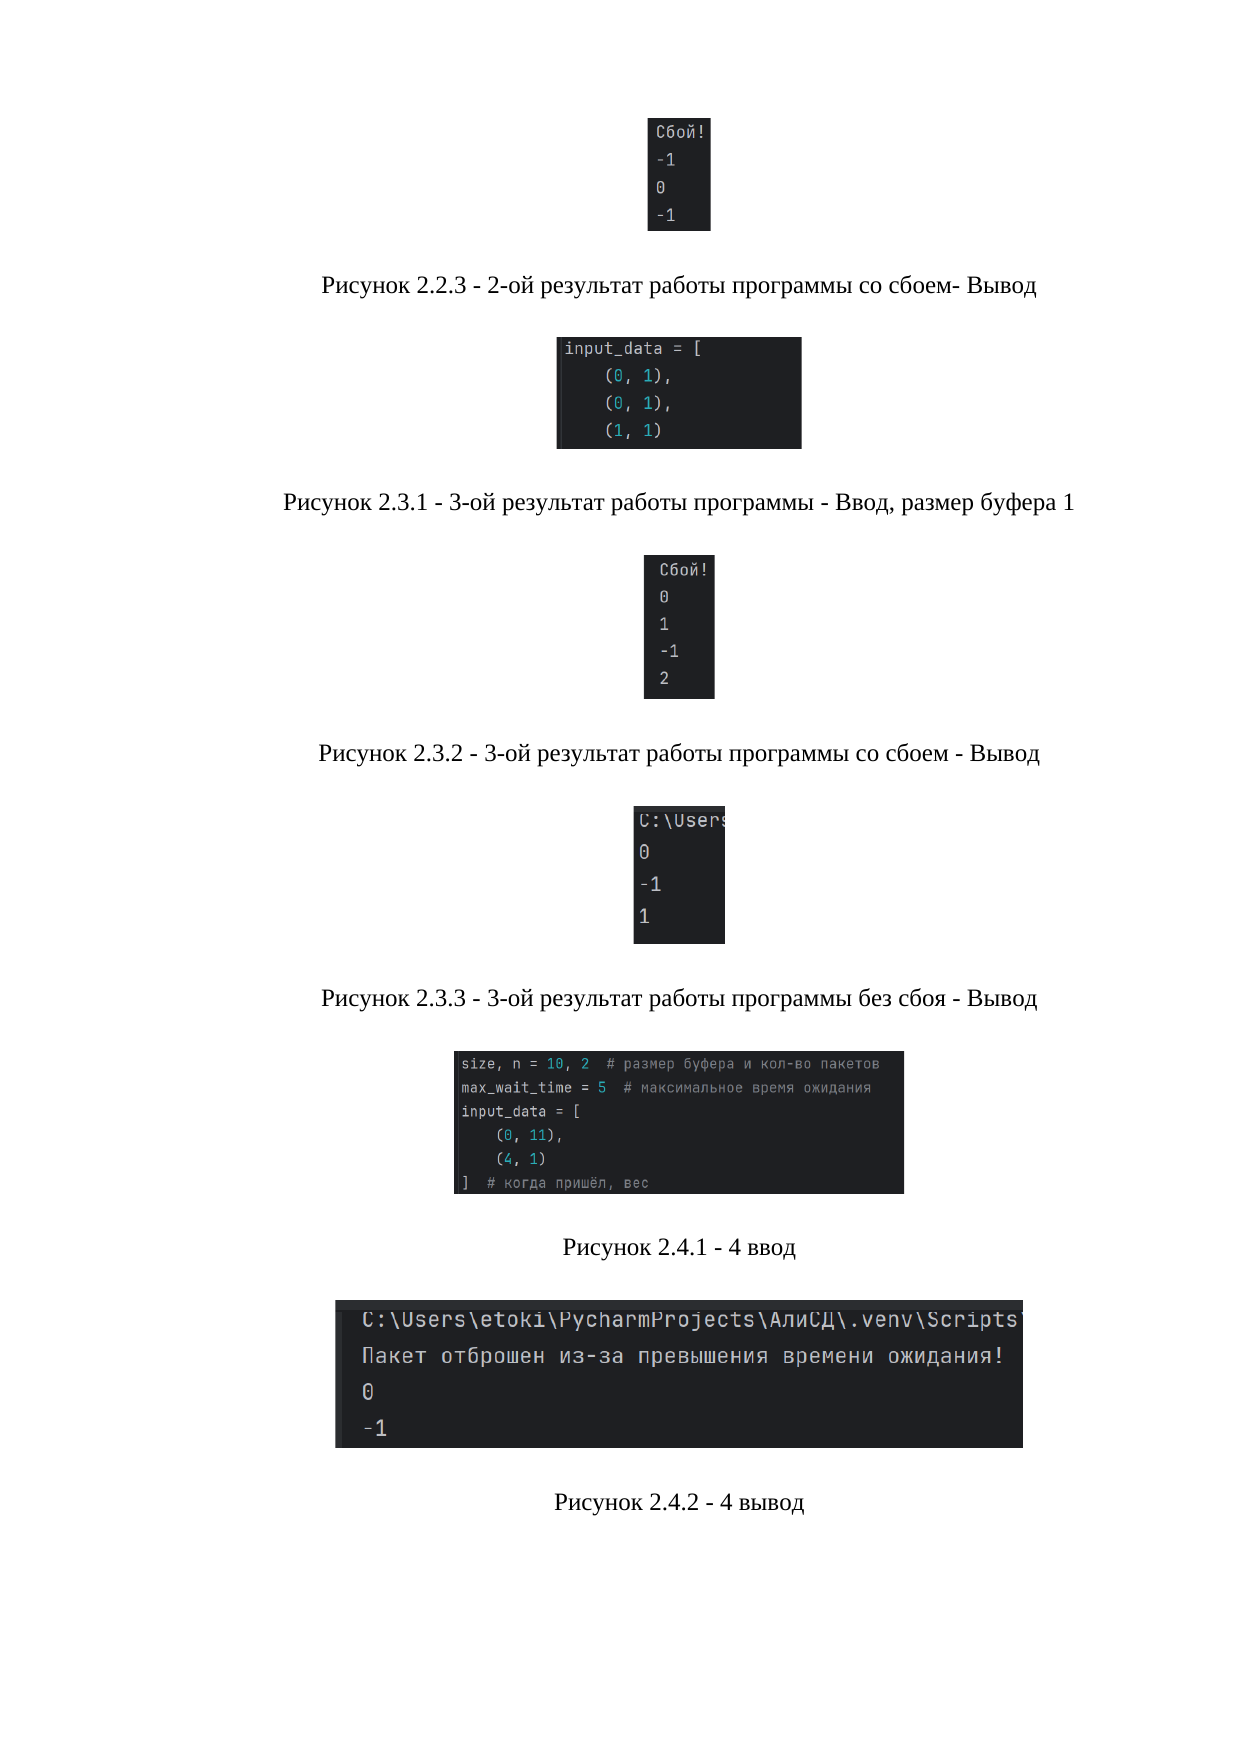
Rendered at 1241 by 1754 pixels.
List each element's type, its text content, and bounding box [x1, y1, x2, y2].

picture [633, 806, 725, 944]
picture [643, 555, 715, 699]
text Рисунок 2.4.2 - 4 вывод [177, 1487, 1181, 1515]
text Рисунок 2.3.1 - 3-ой результат работы программы - Ввод, размер буфера 1 [177, 487, 1181, 516]
text Рисунок 2.4.1 - 4 ввод [177, 1232, 1181, 1261]
picture [556, 337, 802, 449]
picture [647, 118, 711, 231]
picture [454, 1051, 905, 1194]
text Рисунок 2.3.3 - 3-ой результат работы программы без сбоя - Вывод [177, 983, 1181, 1012]
picture [335, 1300, 1023, 1448]
text Рисунок 2.3.2 - 3-ой результат работы программы со сбоем - Вывод [177, 738, 1181, 767]
text Рисунок 2.2.3 - 2-ой результат работы программы со сбоем- Вывод [177, 270, 1181, 298]
